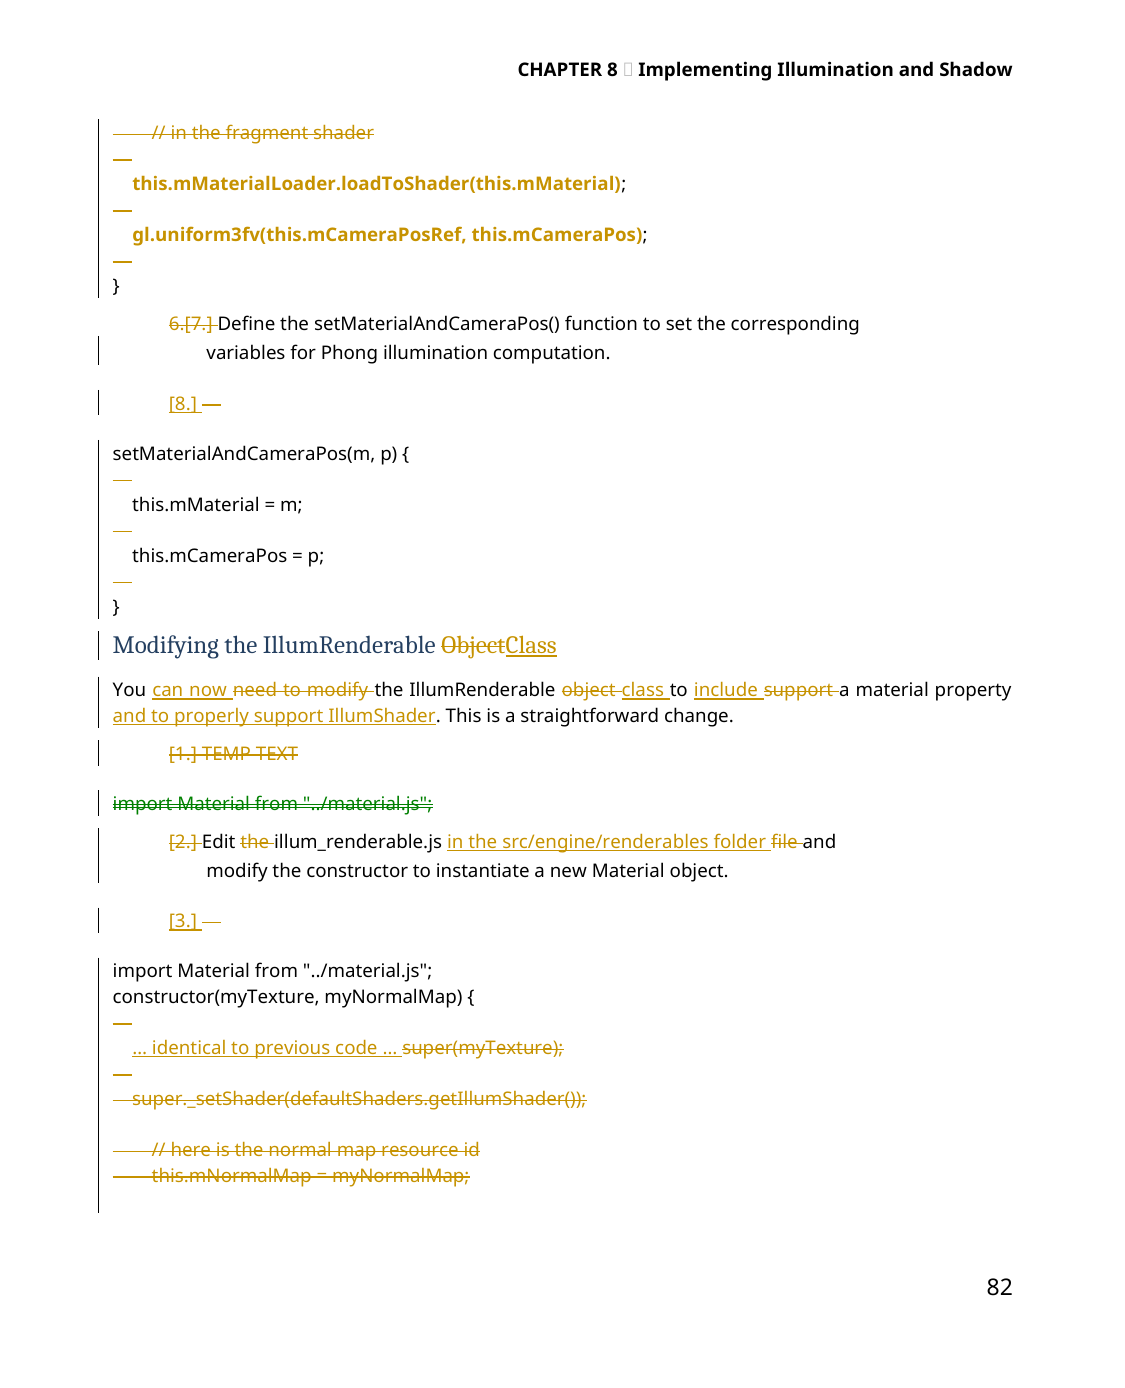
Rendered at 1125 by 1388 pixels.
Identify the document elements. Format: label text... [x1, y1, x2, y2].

text } [112, 272, 1012, 298]
text gl.uniform3fv(this.mCameraPosRef, this.mCameraPos); [112, 221, 1012, 247]
text import Material from "../material.js"; [112, 958, 1012, 983]
list Edit illum_renderable.js and modify the constructor to instantiate a new Material object. [169, 828, 892, 883]
text this.mMaterialLoader.loadToShader(this.mMaterial); [112, 170, 1012, 196]
subtitle Modifying the IllumRenderable [112, 631, 1012, 660]
text setMaterialAndCameraPos(m, p) { [112, 440, 1012, 465]
text You the IllumRenderable to a material property. This is a straightforward change. [112, 677, 1012, 728]
text } [112, 593, 1012, 618]
text this.mMaterial = m; [112, 491, 1012, 516]
text this.mCameraPos = p; [112, 542, 1012, 567]
text constructor(myTexture, myNormalMap) { [112, 983, 1012, 1009]
list Define the setMaterialAndCameraPos() function to set the corresponding variables for Phong illumination computation. [169, 310, 892, 365]
